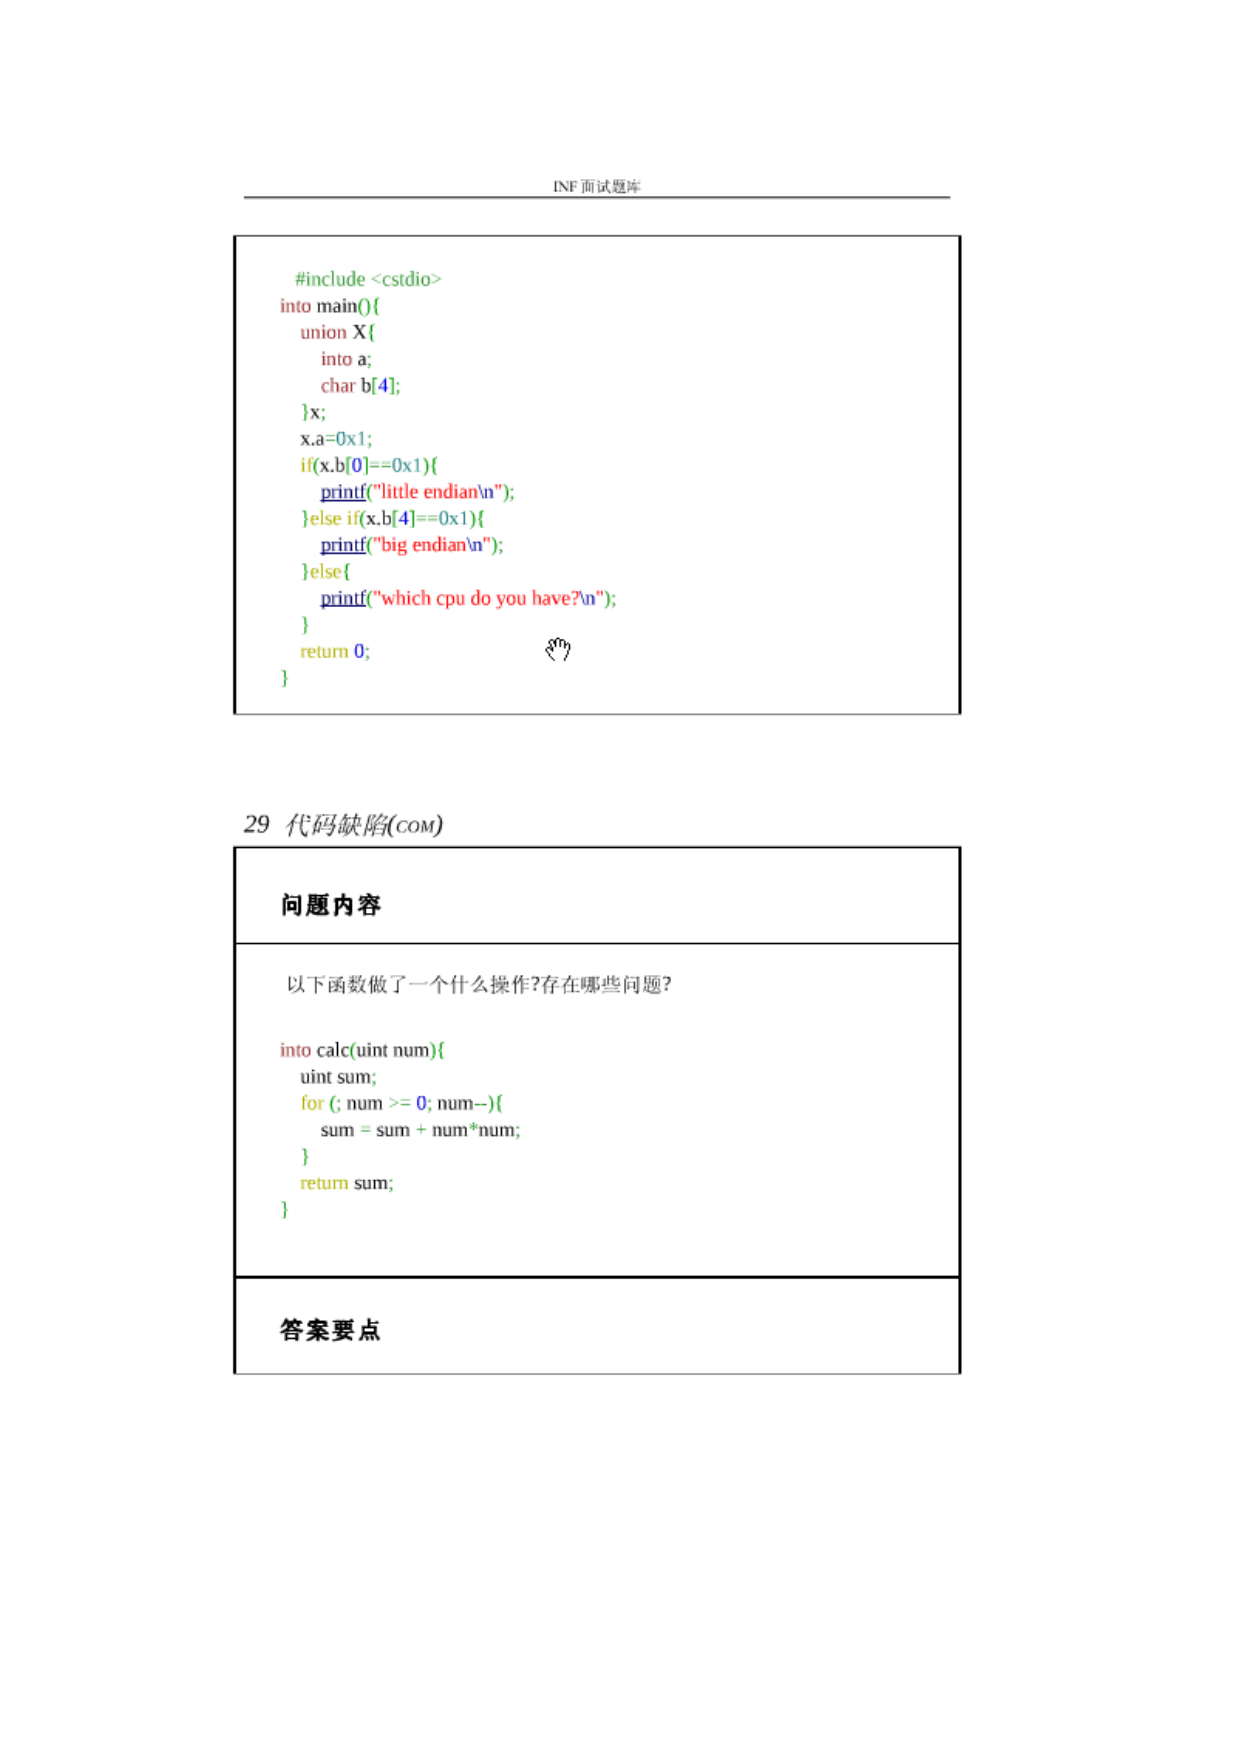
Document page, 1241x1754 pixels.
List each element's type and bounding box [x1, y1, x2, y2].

picture [187, 162, 1053, 1420]
